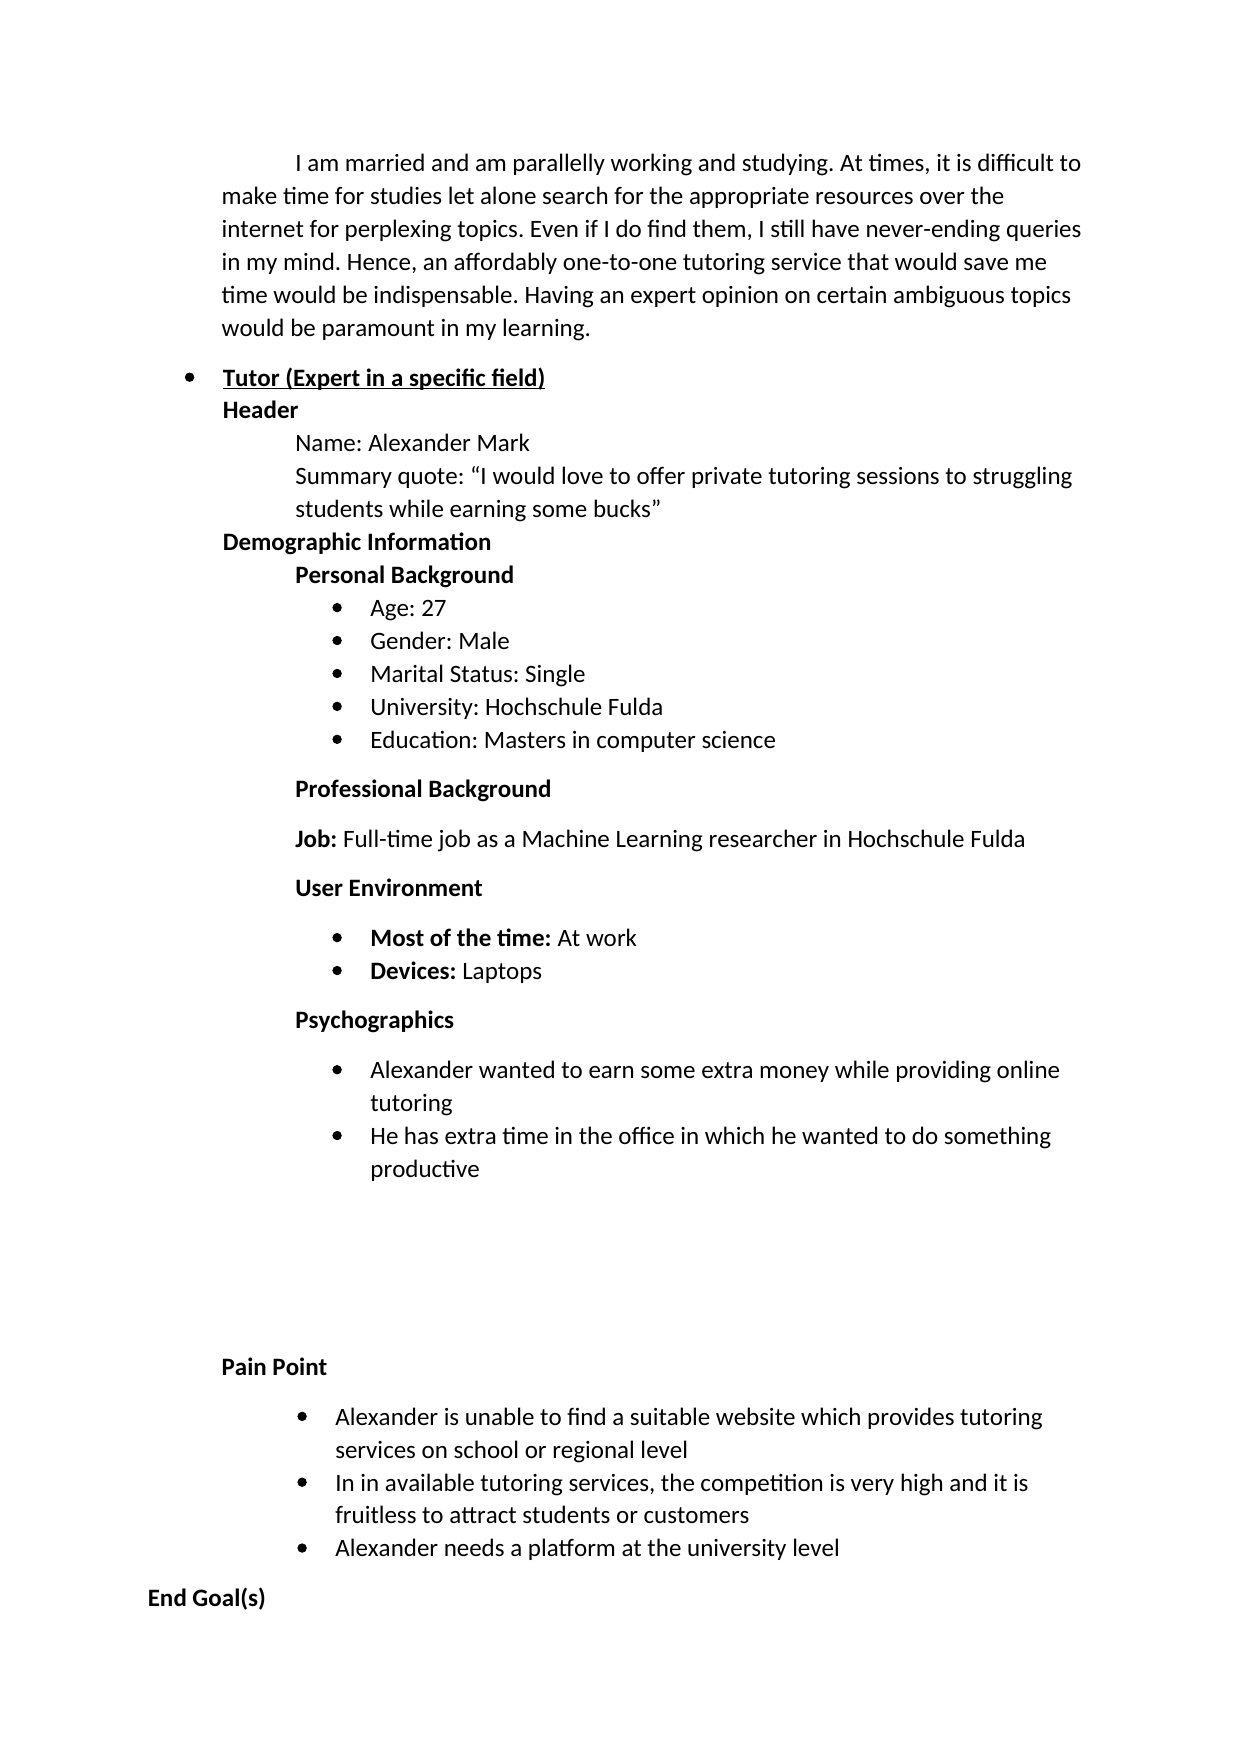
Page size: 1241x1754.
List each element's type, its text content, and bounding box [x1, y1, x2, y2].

list Alexander is unable to find a suitable website which provides tutoring services on school or regional level [298, 1401, 1093, 1464]
text I am married and am parallelly working and studying. At times, it is difficult to make time for studies let alone search for the appropriate resources over the internet for perplexing topics. Even if I do find them, I still have never-ending queries in my mind. Hence, an affordably one-to-one tutoring service that would save me time would be indispensable. Having an expert opinion on certain ambiguous topics would be paramount in my learning. [221, 148, 1093, 343]
text Job: Full-time job as a Machine Learning researcher in Hochschule Fulda [295, 823, 1093, 853]
text Psychographics [295, 1005, 1093, 1035]
list In in available tutoring services, the competition is very high and it is fruitless to attract students or customers [298, 1467, 1093, 1530]
list He has extra time in the office in which he wanted to do something productive [333, 1120, 1093, 1183]
list Name: Alexander Mark [223, 428, 1093, 458]
text Professional Background [295, 773, 1093, 804]
text User Environment [295, 873, 1093, 903]
list Summary quote: “I would love to offer private tutoring sessions to struggling students while earning some bucks” [295, 461, 1093, 524]
list Age: 27 [333, 592, 1093, 623]
list Header [223, 395, 1093, 425]
list Gender: Male [333, 625, 1093, 656]
list Alexander wanted to earn some extra money while providing online tutoring [333, 1054, 1093, 1118]
list Personal Background [223, 559, 1093, 590]
text End Goal(s) [148, 1582, 1093, 1613]
list Demographic Information [223, 526, 1093, 557]
list Devices: Laptops [333, 955, 1093, 986]
list Education: Masters in computer science [333, 724, 1093, 754]
list Marital Status: Single [333, 658, 1093, 688]
list University: Hochschule Fulda [333, 691, 1093, 721]
list Alexander needs a platform at the university level [298, 1533, 1093, 1563]
text Pain Point [148, 1351, 1093, 1382]
list Tutor (Expert in a specific field) [185, 362, 1093, 392]
list Most of the time: At work [333, 922, 1093, 953]
